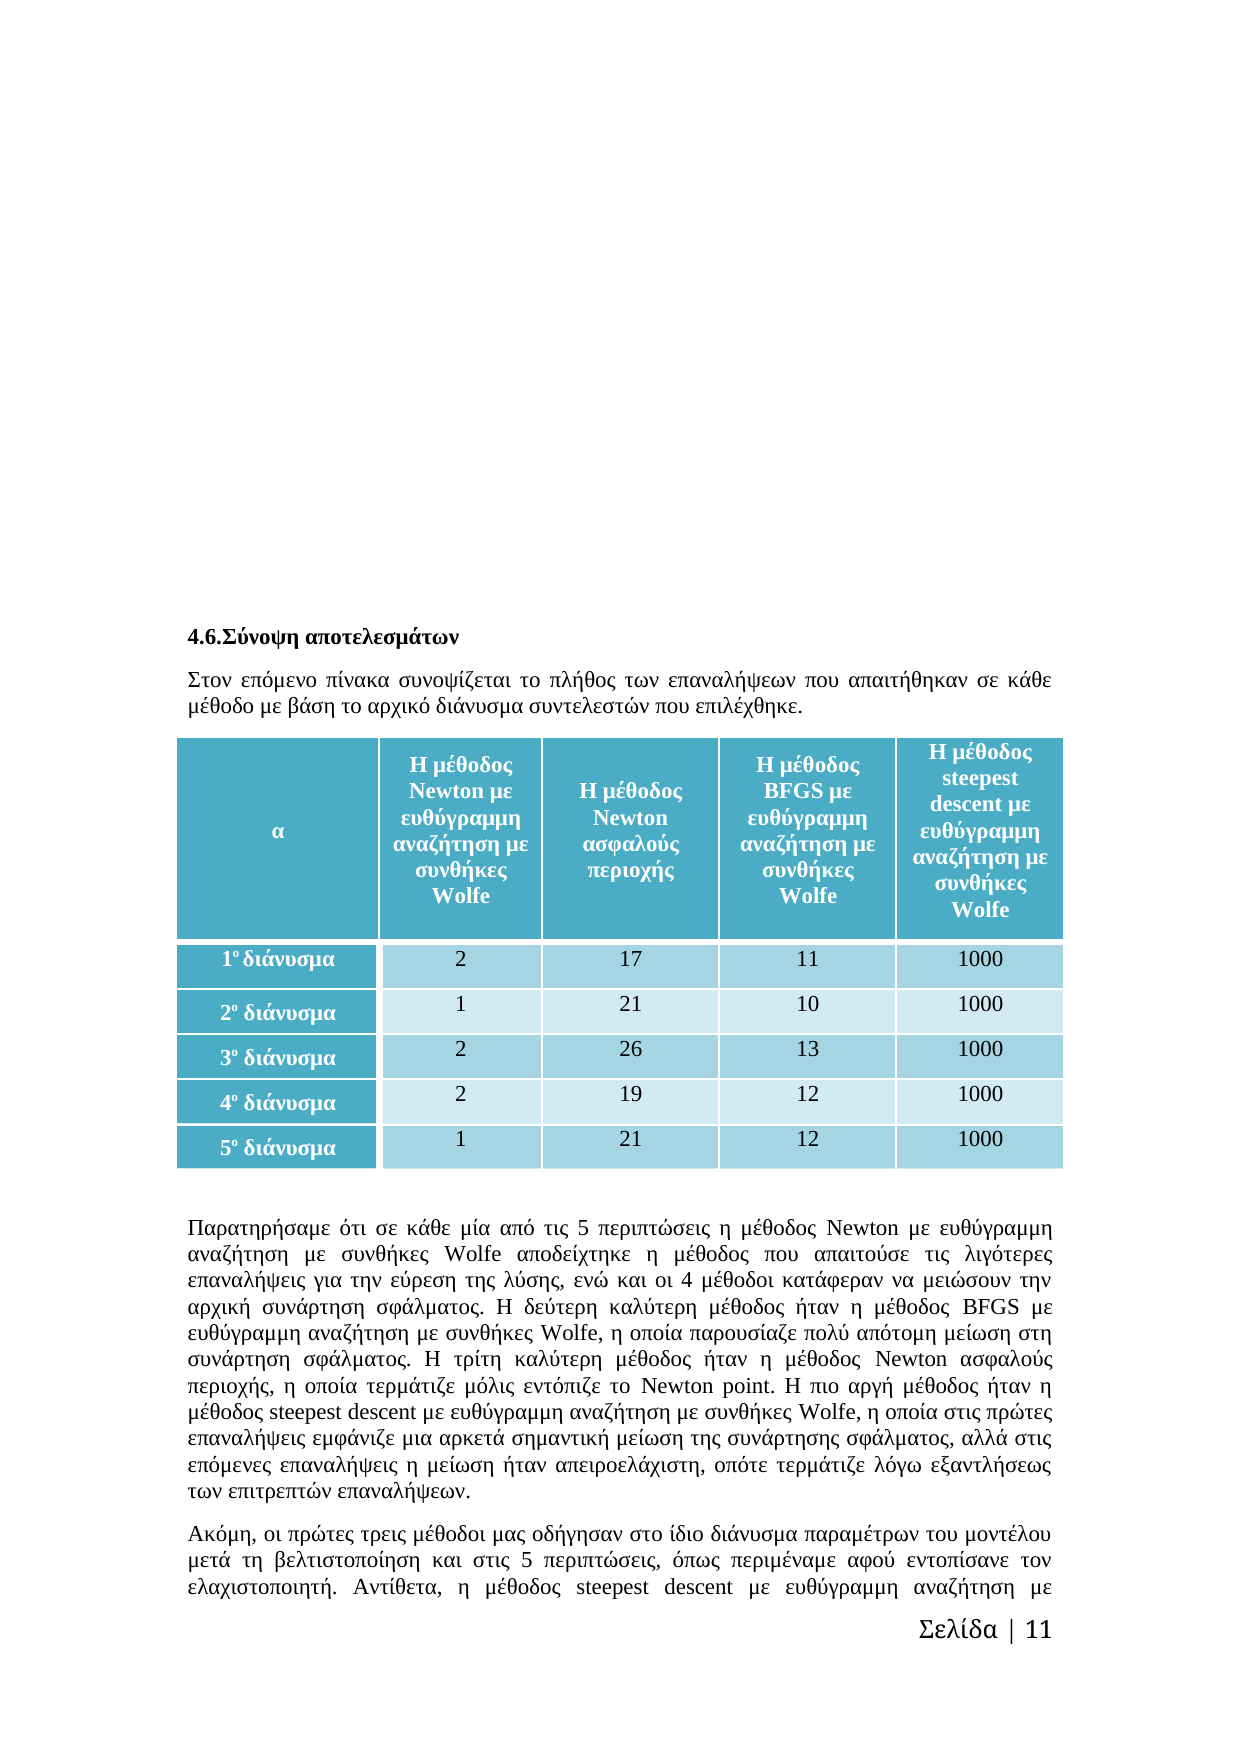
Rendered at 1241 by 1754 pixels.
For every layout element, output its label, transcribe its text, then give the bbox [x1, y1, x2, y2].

table_cell 12 [720, 1126, 895, 1168]
table_cell 1 [383, 1126, 541, 1168]
table_cell 10 [720, 990, 895, 1033]
table_cell 5ο διάνυσμα [177, 1126, 376, 1168]
table_cell 11 [720, 945, 895, 988]
table_cell 1000 [897, 1080, 1063, 1123]
table_cell 2 [383, 945, 541, 988]
table_cell 1000 [897, 1126, 1063, 1168]
table_cell 2 [383, 1035, 541, 1078]
table_header Η μέθοδος steepest descent με ευθύγραμμη αναζήτηση με συνθήκες Wolfe [897, 738, 1063, 939]
table_cell 4ο διάνυσμα [177, 1080, 376, 1123]
table_cell 1000 [897, 945, 1063, 988]
table_cell 17 [543, 945, 718, 988]
table_cell 1 [383, 990, 541, 1033]
table_header Η μέθοδος Newton ασφαλούς περιοχής [543, 738, 718, 939]
table_cell 21 [543, 1126, 718, 1168]
table_cell 1000 [897, 990, 1063, 1033]
text Παρατηρήσαμε ότι σε κάθε μία από τις 5 περιπτώσεις η μέθοδος Newton με ευθύγραμμη αναζήτηση με συνθήκες Wolfe αποδείχτηκε η μέθοδος που απαιτούσε τις λιγότερες επαναλήψεις για την εύρεση της λύσης, ενώ και οι 4 μέθοδοι κατάφεραν να μειώσουν την αρχική συνάρτηση σφάλματος. Η δεύτερη καλύτερη μέθοδος ήταν η μέθοδος BFGS με ευθύγραμμη αναζήτηση με συνθήκες Wolfe, η οποία παρουσίαζε πολύ απότομη μείωση στη συνάρτηση σφάλματος. Η τρίτη καλύτερη μέθοδος ήταν η μέθοδος Newton ασφαλούς περιοχής, η οποία τερμάτιζε μόλις εντόπιζε το Newton point. Η πιο αργή μέθοδος ήταν η μέθοδος steepest descent με ευθύγραμμη αναζήτηση με συνθήκες Wolfe, η οποία στις πρώτες επαναλήψεις εμφάνιζε μια αρκετά σημαντική μείωση της συνάρτησης σφάλματος, αλλά στις επόμενες επαναλήψεις η μείωση ήταν απειροελάχιστη, οπότε τερμάτιζε λόγω εξαντλήσεως των επιτρεπτών επαναλήψεων. [187, 1214, 1053, 1503]
table_cell 26 [543, 1035, 718, 1078]
text 4.6.Σύνοψη αποτελεσμάτων [187, 623, 1053, 649]
table_header Η μέθοδος BFGS με ευθύγραμμη αναζήτηση με συνθήκες Wolfe [720, 738, 895, 939]
table_cell 2ο διάνυσμα [177, 990, 376, 1033]
text Στον επόμενο πίνακα συνοψίζεται το πλήθος των επαναλήψεων που απαιτήθηκαν σε κάθε μέθοδο με βάση το αρχικό διάνυσμα συντελεστών που επιλέχθηκε. [187, 666, 1053, 719]
table_cell 21 [543, 990, 718, 1033]
table_cell 19 [543, 1080, 718, 1123]
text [187, 1520, 1053, 1599]
table_cell 1000 [897, 1035, 1063, 1078]
table_cell 13 [720, 1035, 895, 1078]
table_cell 3ο διάνυσμα [177, 1035, 376, 1078]
table_cell 2 [383, 1080, 541, 1123]
table_cell 1ο διάνυσμα [177, 945, 376, 988]
table_cell 12 [720, 1080, 895, 1123]
table_header α [177, 738, 378, 939]
table_header Η μέθοδος Newton με ευθύγραμμη αναζήτηση με συνθήκες Wolfe [380, 738, 541, 939]
